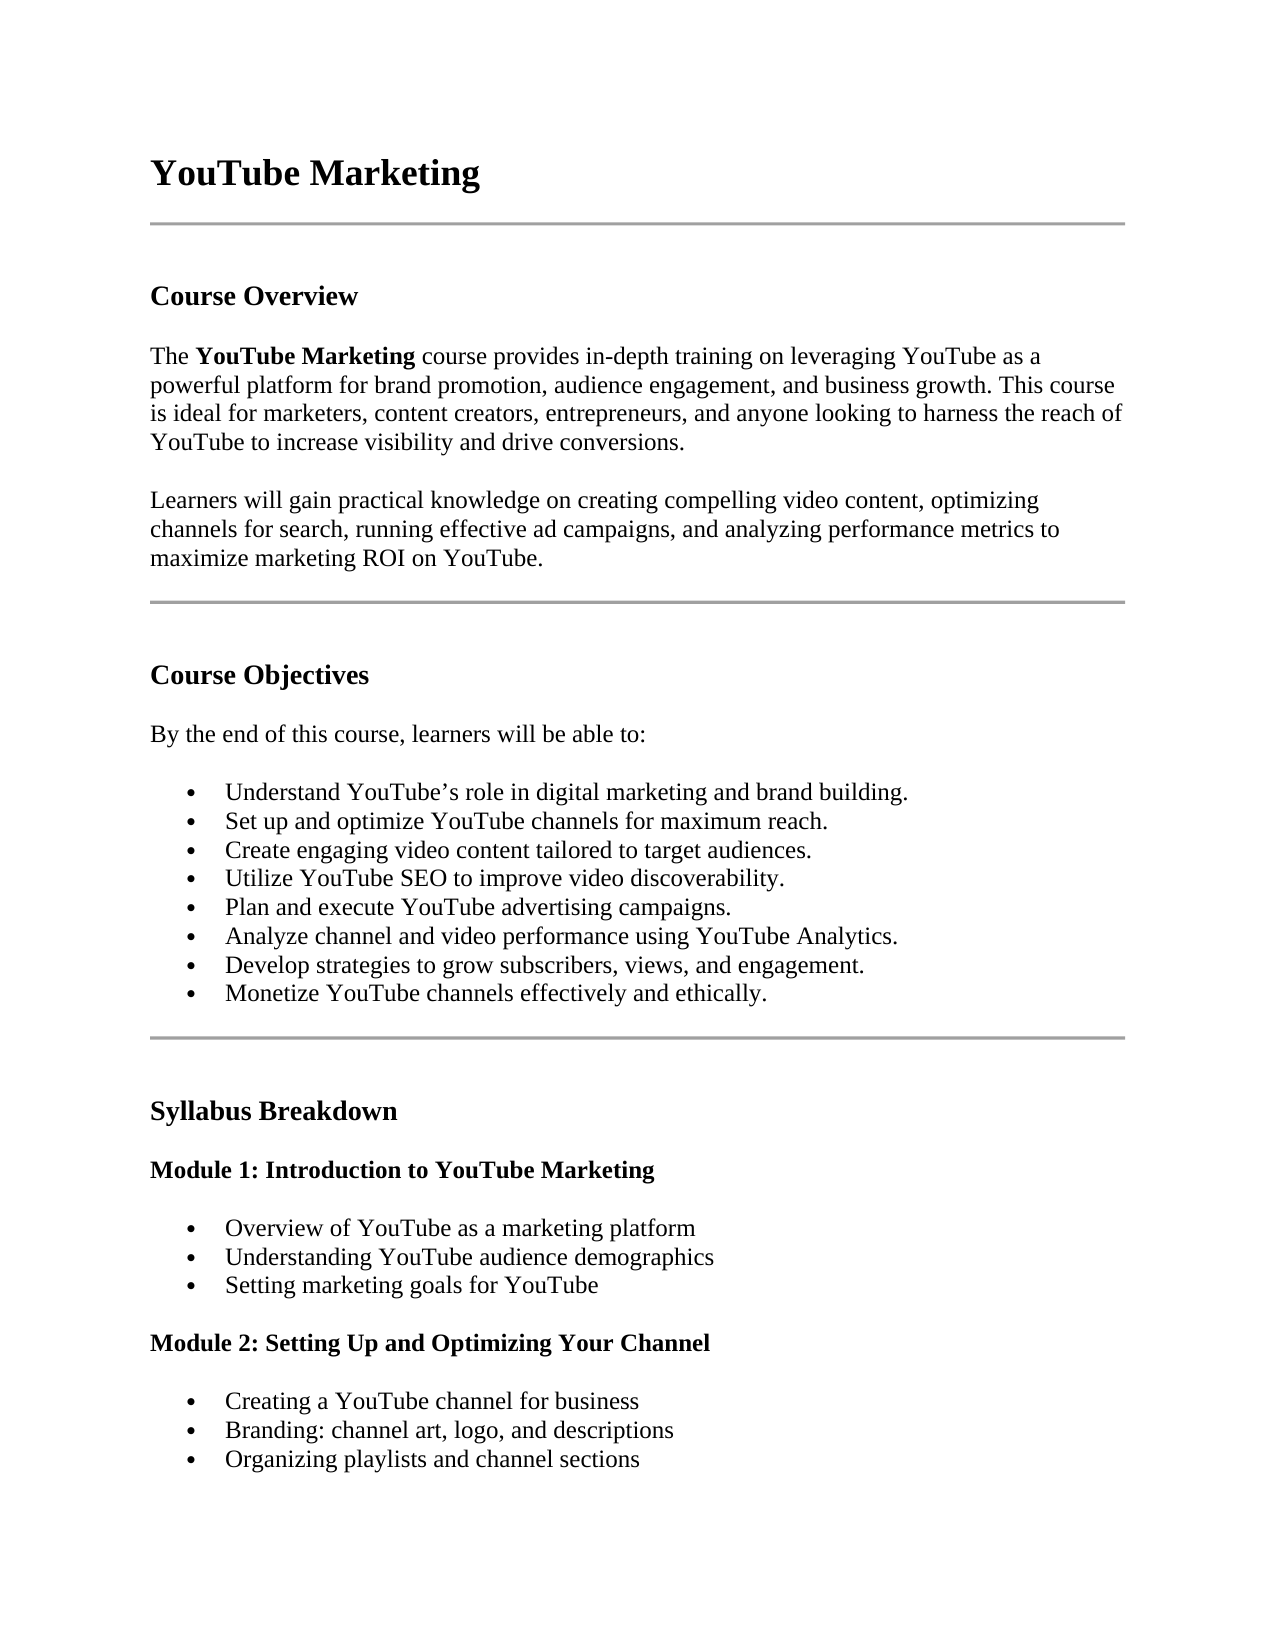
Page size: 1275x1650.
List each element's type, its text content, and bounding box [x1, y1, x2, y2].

text Course Objectives [150, 658, 1125, 690]
list Setting marketing goals for YouTube [187, 1271, 1125, 1299]
list Create engaging video content tailored to target audiences. [187, 835, 1125, 863]
text YouTube Marketing [150, 150, 1125, 193]
list Develop strategies to grow subscribers, views, and engagement. [187, 950, 1125, 978]
text By the end of this course, learners will be able to: [150, 719, 1125, 748]
list Understand YouTube’s role in digital marketing and brand building. [187, 777, 1125, 806]
list Overview of YouTube as a marketing platform [187, 1213, 1125, 1242]
list Branding: channel art, logo, and descriptions [187, 1415, 1125, 1444]
list Understanding YouTube audience demographics [187, 1242, 1125, 1271]
list Creating a YouTube channel for business [187, 1386, 1125, 1415]
text Course Overview [150, 279, 1125, 312]
text Learners will gain practical knowledge on creating compelling video content, optimizing channels for search, running effective ad campaigns, and analyzing performance metrics to maximize marketing ROI on YouTube. [150, 485, 1125, 571]
list Analyze channel and video performance using YouTube Analytics. [187, 921, 1125, 950]
list Set up and optimize YouTube channels for maximum reach. [187, 806, 1125, 835]
list Monetize YouTube channels effectively and ethically. [187, 978, 1125, 1007]
text Module 1: Introduction to YouTube Marketing [150, 1155, 1125, 1184]
list Plan and execute YouTube advertising campaigns. [187, 892, 1125, 921]
text Syllabus Breakdown [150, 1094, 1125, 1126]
list Organizing playlists and channel sections [187, 1444, 1125, 1473]
text Module 2: Setting Up and Optimizing Your Channel [150, 1328, 1125, 1357]
list Utilize YouTube SEO to improve video discoverability. [187, 863, 1125, 892]
text The YouTube Marketing course provides in-depth training on leveraging YouTube as a powerful platform for brand promotion, audience engagement, and business growth. This course is ideal for marketers, content creators, entrepreneurs, and anyone looking to harness the reach of YouTube to increase visibility and drive conversions. [150, 341, 1125, 456]
